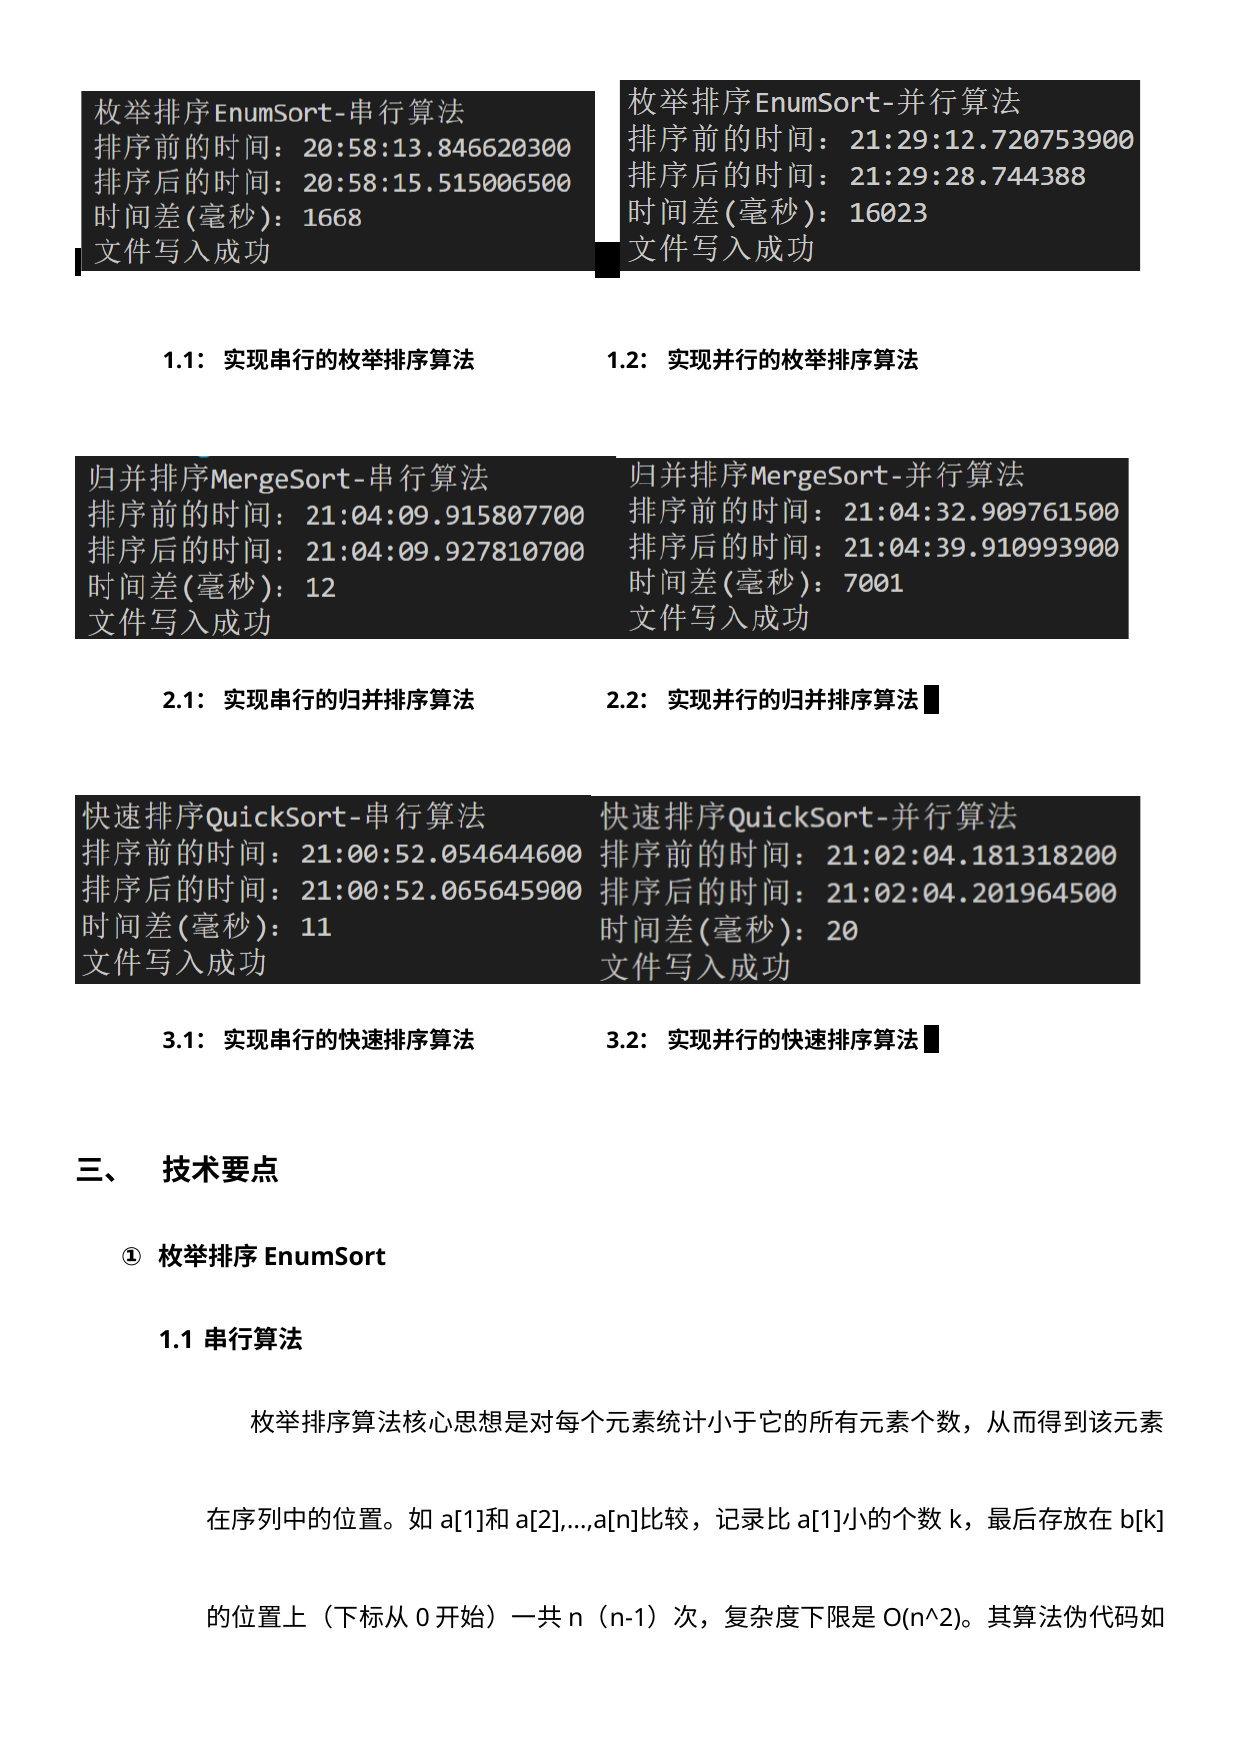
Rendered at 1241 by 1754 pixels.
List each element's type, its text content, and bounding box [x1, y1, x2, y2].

text 1.1： 实现串行的枚举排序算法 1.2： 实现并行的枚举排序算法 [119, 326, 1165, 391]
picture [81, 91, 595, 271]
list 3.1： 实现串行的快速排序算法 3.2： 实现并行的快速排序算法L [119, 1006, 1165, 1071]
list 枚举排序EnumSort [121, 1222, 1165, 1287]
list 枚举排序算法核心思想是对每个元素统计小于它的所有元素个数，从而得到该元素在序列中的位置。如a[1]和a[2],…,a[n]比较，记录比a[1]小的个数k，最后存放在b[k]的位置上（下标从0开始）一共n（n-1）次，复杂度下限是O(n^2)。其算法伪代码如下所示。 [206, 1388, 1165, 1648]
list 串行算法 [158, 1305, 1165, 1370]
list 2.1： 实现串行的归并排序算法 2.2： 实现并行的归并排序算法L [119, 666, 1165, 731]
list 技术要点 [75, 1136, 1165, 1201]
picture [75, 456, 1129, 639]
picture [75, 795, 1141, 984]
picture [619, 80, 1141, 271]
